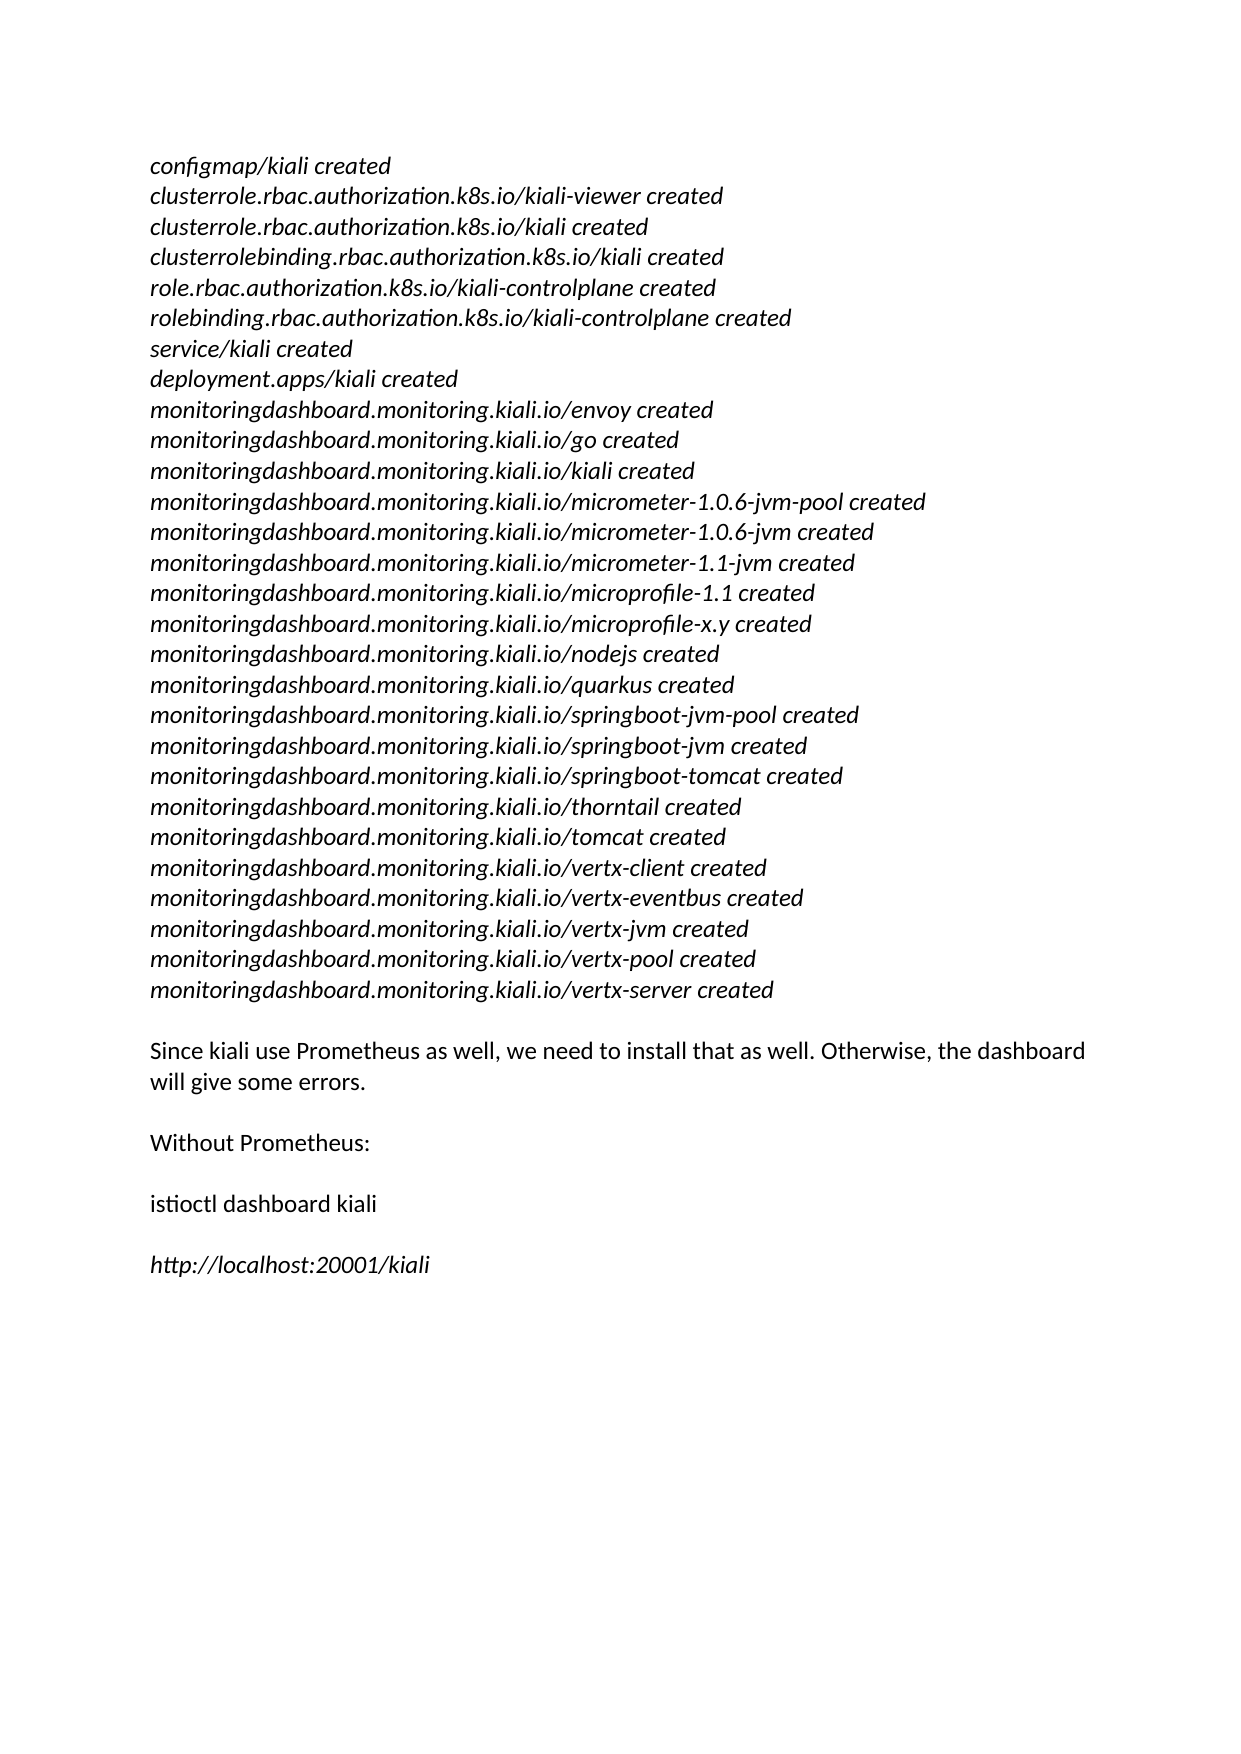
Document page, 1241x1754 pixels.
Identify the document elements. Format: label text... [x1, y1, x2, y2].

text monitoringdashboard.monitoring.kiali.io/quarkus created [150, 669, 1090, 699]
text monitoringdashboard.monitoring.kiali.io/micrometer-1.1-jvm created [150, 547, 1090, 577]
text Since kiali use Prometheus as well, we need to install that as well. Otherwise, the dashboard will give some errors. [150, 1035, 1090, 1096]
text monitoringdashboard.monitoring.kiali.io/micrometer-1.0.6-jvm-pool created [150, 486, 1090, 516]
text monitoringdashboard.monitoring.kiali.io/vertx-server created [150, 974, 1090, 1004]
text clusterrolebinding.rbac.authorization.k8s.io/kiali created [150, 242, 1090, 272]
text istioctl dashboard kiali [150, 1188, 1090, 1218]
text clusterrole.rbac.authorization.k8s.io/kiali-viewer created [150, 181, 1090, 211]
text monitoringdashboard.monitoring.kiali.io/micrometer-1.0.6-jvm created [150, 516, 1090, 547]
text monitoringdashboard.monitoring.kiali.io/go created [150, 425, 1090, 455]
text monitoringdashboard.monitoring.kiali.io/vertx-eventbus created [150, 882, 1090, 913]
text monitoringdashboard.monitoring.kiali.io/tomcat created [150, 821, 1090, 852]
text configmap/kiali created [150, 150, 1090, 181]
text monitoringdashboard.monitoring.kiali.io/vertx-jvm created [150, 913, 1090, 943]
text Without Prometheus: [150, 1127, 1090, 1157]
text monitoringdashboard.monitoring.kiali.io/envoy created [150, 394, 1090, 425]
text monitoringdashboard.monitoring.kiali.io/springboot-jvm created [150, 730, 1090, 760]
text monitoringdashboard.monitoring.kiali.io/vertx-pool created [150, 943, 1090, 974]
text monitoringdashboard.monitoring.kiali.io/springboot-tomcat created [150, 760, 1090, 791]
text http://localhost:20001/kiali [150, 1249, 1090, 1279]
text deployment.apps/kiali created [150, 364, 1090, 394]
text monitoringdashboard.monitoring.kiali.io/springboot-jvm-pool created [150, 699, 1090, 730]
text monitoringdashboard.monitoring.kiali.io/kiali created [150, 455, 1090, 486]
text monitoringdashboard.monitoring.kiali.io/vertx-client created [150, 852, 1090, 882]
text monitoringdashboard.monitoring.kiali.io/microprofile-x.y created [150, 608, 1090, 638]
text role.rbac.authorization.k8s.io/kiali-controlplane created [150, 272, 1090, 303]
text monitoringdashboard.monitoring.kiali.io/thorntail created [150, 791, 1090, 821]
text monitoringdashboard.monitoring.kiali.io/microprofile-1.1 created [150, 577, 1090, 608]
text monitoringdashboard.monitoring.kiali.io/nodejs created [150, 638, 1090, 669]
text clusterrole.rbac.authorization.k8s.io/kiali created [150, 211, 1090, 242]
text rolebinding.rbac.authorization.k8s.io/kiali-controlplane created [150, 303, 1090, 333]
text service/kiali created [150, 333, 1090, 364]
